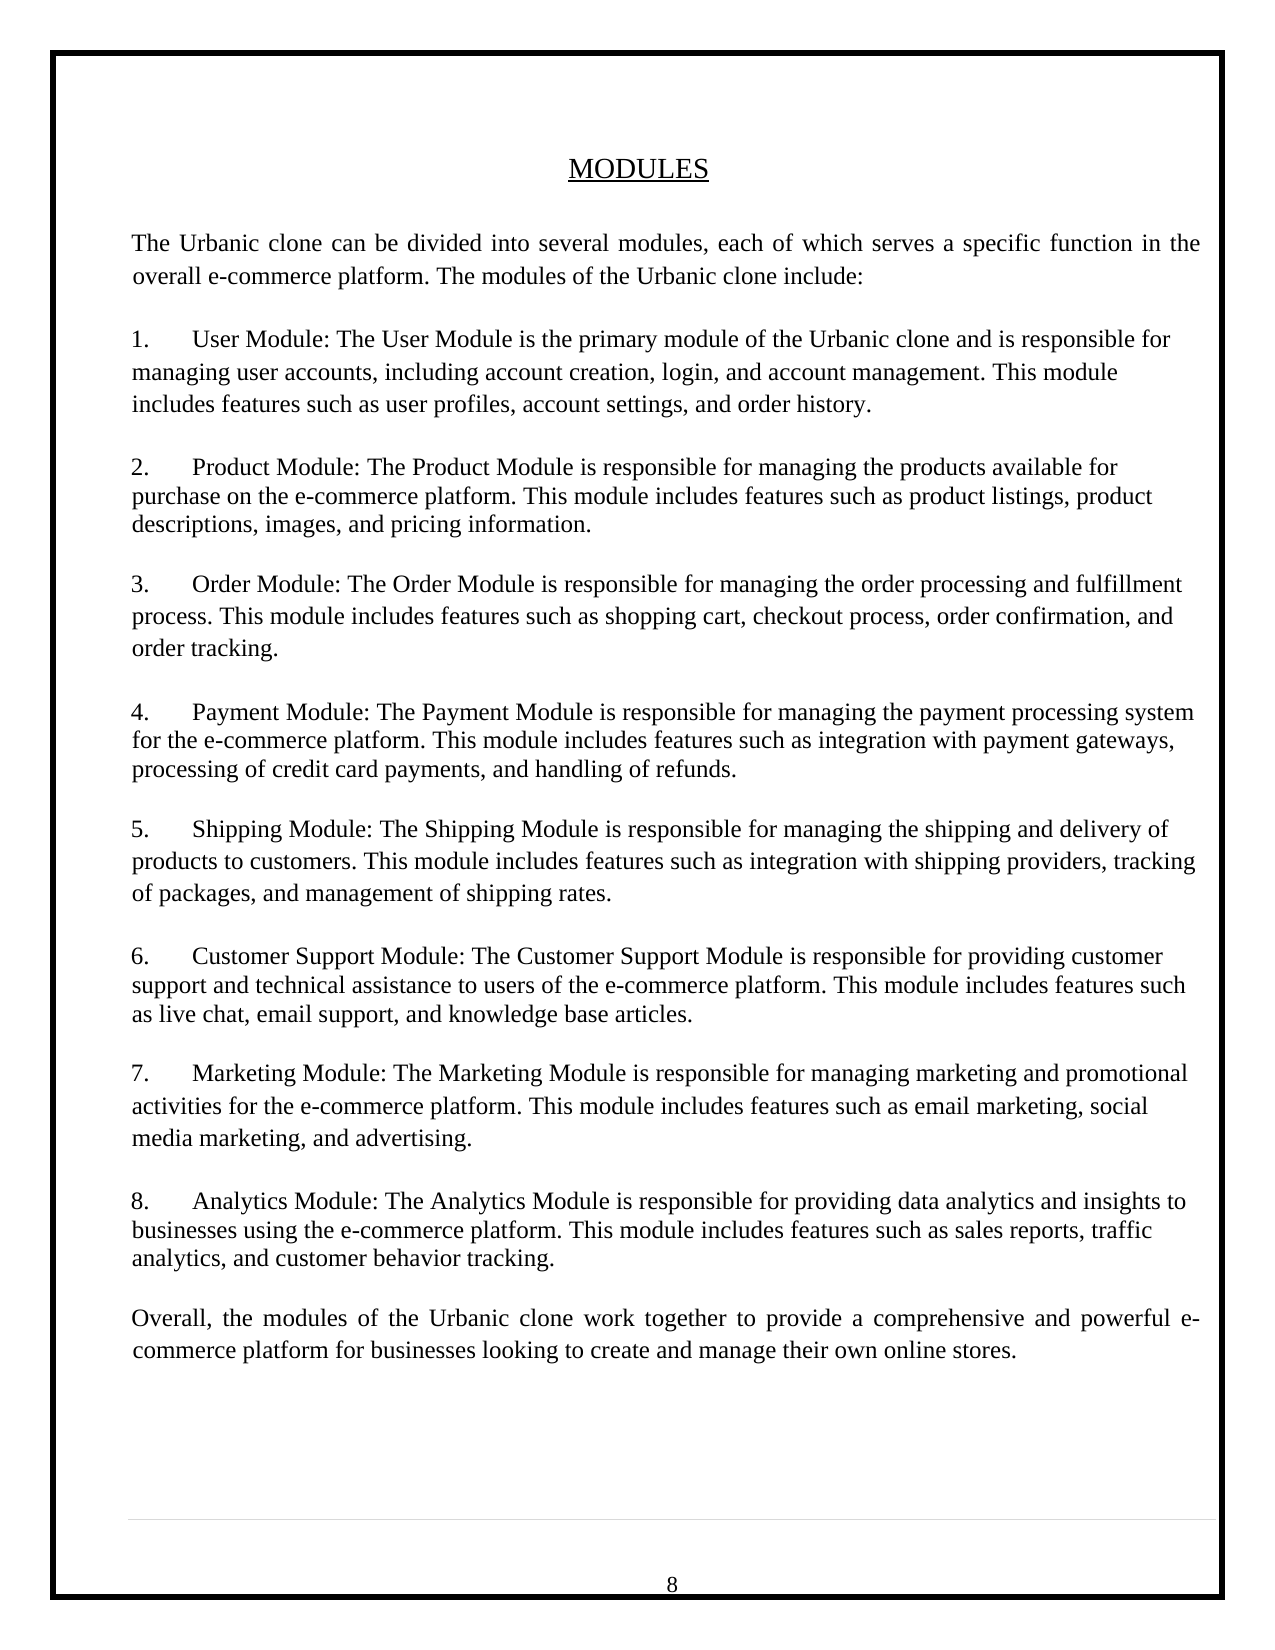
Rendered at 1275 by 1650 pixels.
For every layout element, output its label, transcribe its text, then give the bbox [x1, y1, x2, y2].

list Analytics Module: The Analytics Module is responsible for providing data analytics and insights to businesses using the e-commerce platform. This module includes features such as sales reports, traffic analytics, and customer behavior tracking. [131, 1187, 1201, 1272]
list Order Module: The Order Module is responsible for managing the order processing and fulfillment process. This module includes features such as shopping cart, checkout process, order confirmation, and order tracking. [131, 569, 1201, 662]
list Payment Module: The Payment Module is responsible for managing the payment processing system for the e-commerce platform. This module includes features such as integration with payment gateways, processing of credit card payments, and handling of refunds. [131, 697, 1201, 783]
subtitle MODULES [261, 151, 1016, 185]
list Product Module: The Product Module is responsible for managing the products available for purchase on the e-commerce platform. This module includes features such as product listings, product descriptions, images, and pricing information. [131, 453, 1201, 538]
list User Module: The User Module is the primary module of the Urbanic clone and is responsible for managing user accounts, including account creation, login, and account management. This module includes features such as user profiles, account settings, and order history. [131, 324, 1201, 418]
list Marketing Module: The Marketing Module is responsible for managing marketing and promotional activities for the e-commerce platform. This module includes features such as email marketing, social media marketing, and advertising. [131, 1058, 1201, 1152]
text The Urbanic clone can be divided into several modules, each of which serves a specific function in the overall e-commerce platform. The modules of the Urbanic clone include: [131, 228, 1201, 289]
text Overall, the modules of the Urbanic clone work together to provide a comprehensive and powerful e- commerce platform for businesses looking to create and manage their own online stores. [131, 1303, 1201, 1364]
list Customer Support Module: The Customer Support Module is responsible for providing customer support and technical assistance to users of the e-commerce platform. This module includes features such as live chat, email support, and knowledge base articles. [131, 942, 1201, 1027]
list Shipping Module: The Shipping Module is responsible for managing the shipping and delivery of products to customers. This module includes features such as integration with shipping providers, tracking of packages, and management of shipping rates. [131, 814, 1201, 907]
